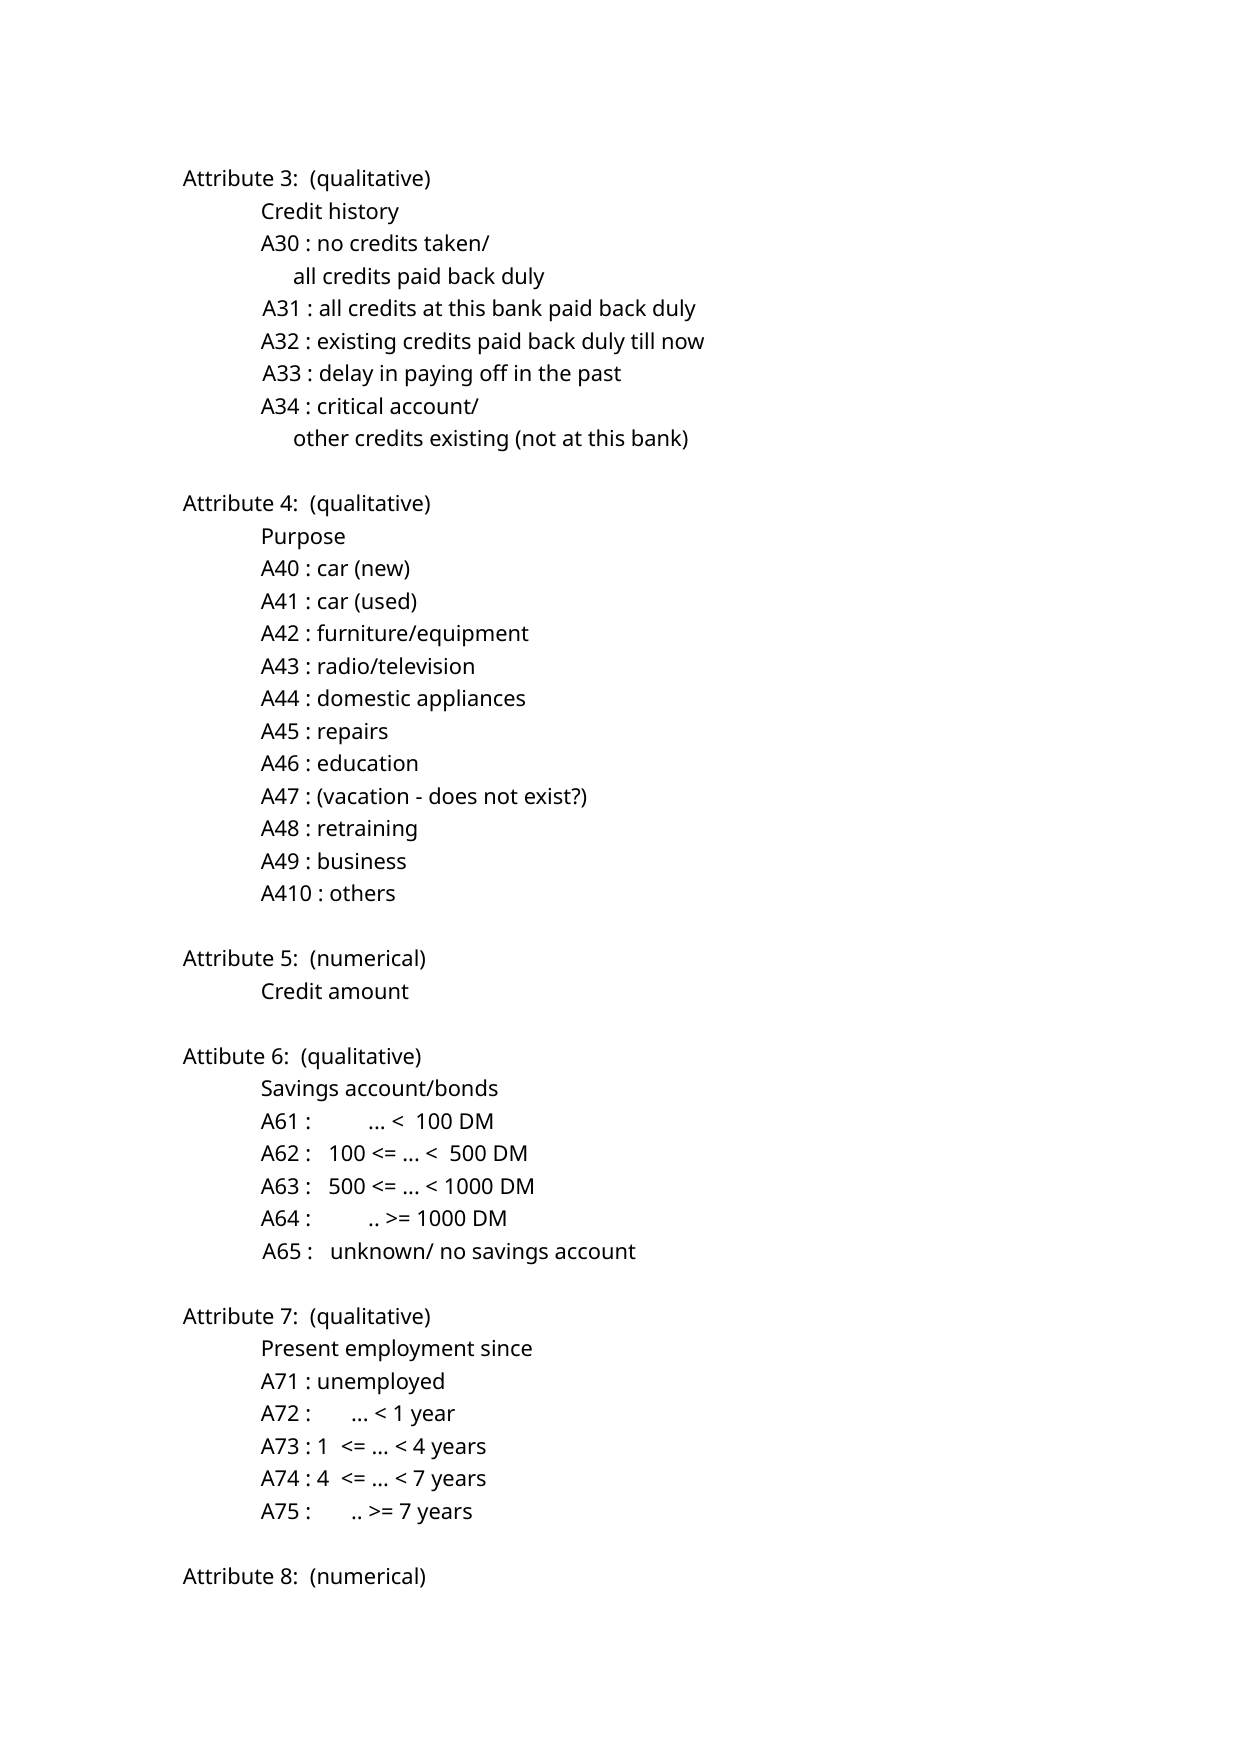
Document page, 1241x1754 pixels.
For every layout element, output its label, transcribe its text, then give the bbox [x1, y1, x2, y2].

text Attribute 7: (qualitative) [183, 1299, 1058, 1332]
text Attribute 4: (qualitative) [183, 487, 1058, 519]
text A64 : .. >= 1000 DM [183, 1202, 1058, 1234]
text A33 : delay in paying off in the past [183, 357, 1058, 389]
text A75 : .. >= 7 years [183, 1494, 1058, 1527]
text Attribute 3: (qualitative) [183, 162, 1058, 194]
text A61 : ... < 100 DM [183, 1104, 1058, 1137]
text all credits paid back duly [183, 259, 1058, 292]
text A49 : business [183, 844, 1058, 877]
text A63 : 500 <= ... < 1000 DM [183, 1169, 1058, 1202]
text A44 : domestic appliances [183, 682, 1058, 714]
text other credits existing (not at this bank) [183, 422, 1058, 454]
text A41 : car (used) [183, 584, 1058, 617]
text A71 : unemployed [183, 1364, 1058, 1397]
text A30 : no credits taken/ [183, 227, 1058, 259]
text A46 : education [183, 747, 1058, 779]
text Credit history [183, 194, 1058, 227]
text A72 : ... < 1 year [183, 1397, 1058, 1429]
text A40 : car (new) [183, 552, 1058, 584]
text A34 : critical account/ [183, 389, 1058, 422]
text A43 : radio/television [183, 649, 1058, 682]
text A74 : 4 <= ... < 7 years [183, 1462, 1058, 1494]
text A45 : repairs [183, 714, 1058, 747]
text A32 : existing credits paid back duly till now [183, 324, 1058, 357]
text A48 : retraining [183, 812, 1058, 844]
text Credit amount [183, 974, 1058, 1007]
text Attibute 6: (qualitative) [183, 1039, 1058, 1072]
text Attribute 8: (numerical) [183, 1559, 1058, 1592]
text A65 : unknown/ no savings account [183, 1234, 1058, 1267]
text A410 : others [183, 877, 1058, 909]
text A47 : (vacation - does not exist?) [183, 779, 1058, 812]
text Savings account/bonds [183, 1072, 1058, 1104]
text Attribute 5: (numerical) [183, 942, 1058, 974]
text A73 : 1 <= ... < 4 years [183, 1429, 1058, 1462]
text A42 : furniture/equipment [183, 617, 1058, 649]
text A62 : 100 <= ... < 500 DM [183, 1137, 1058, 1169]
text Present employment since [183, 1332, 1058, 1364]
text A31 : all credits at this bank paid back duly [183, 292, 1058, 324]
text Purpose [183, 519, 1058, 552]
